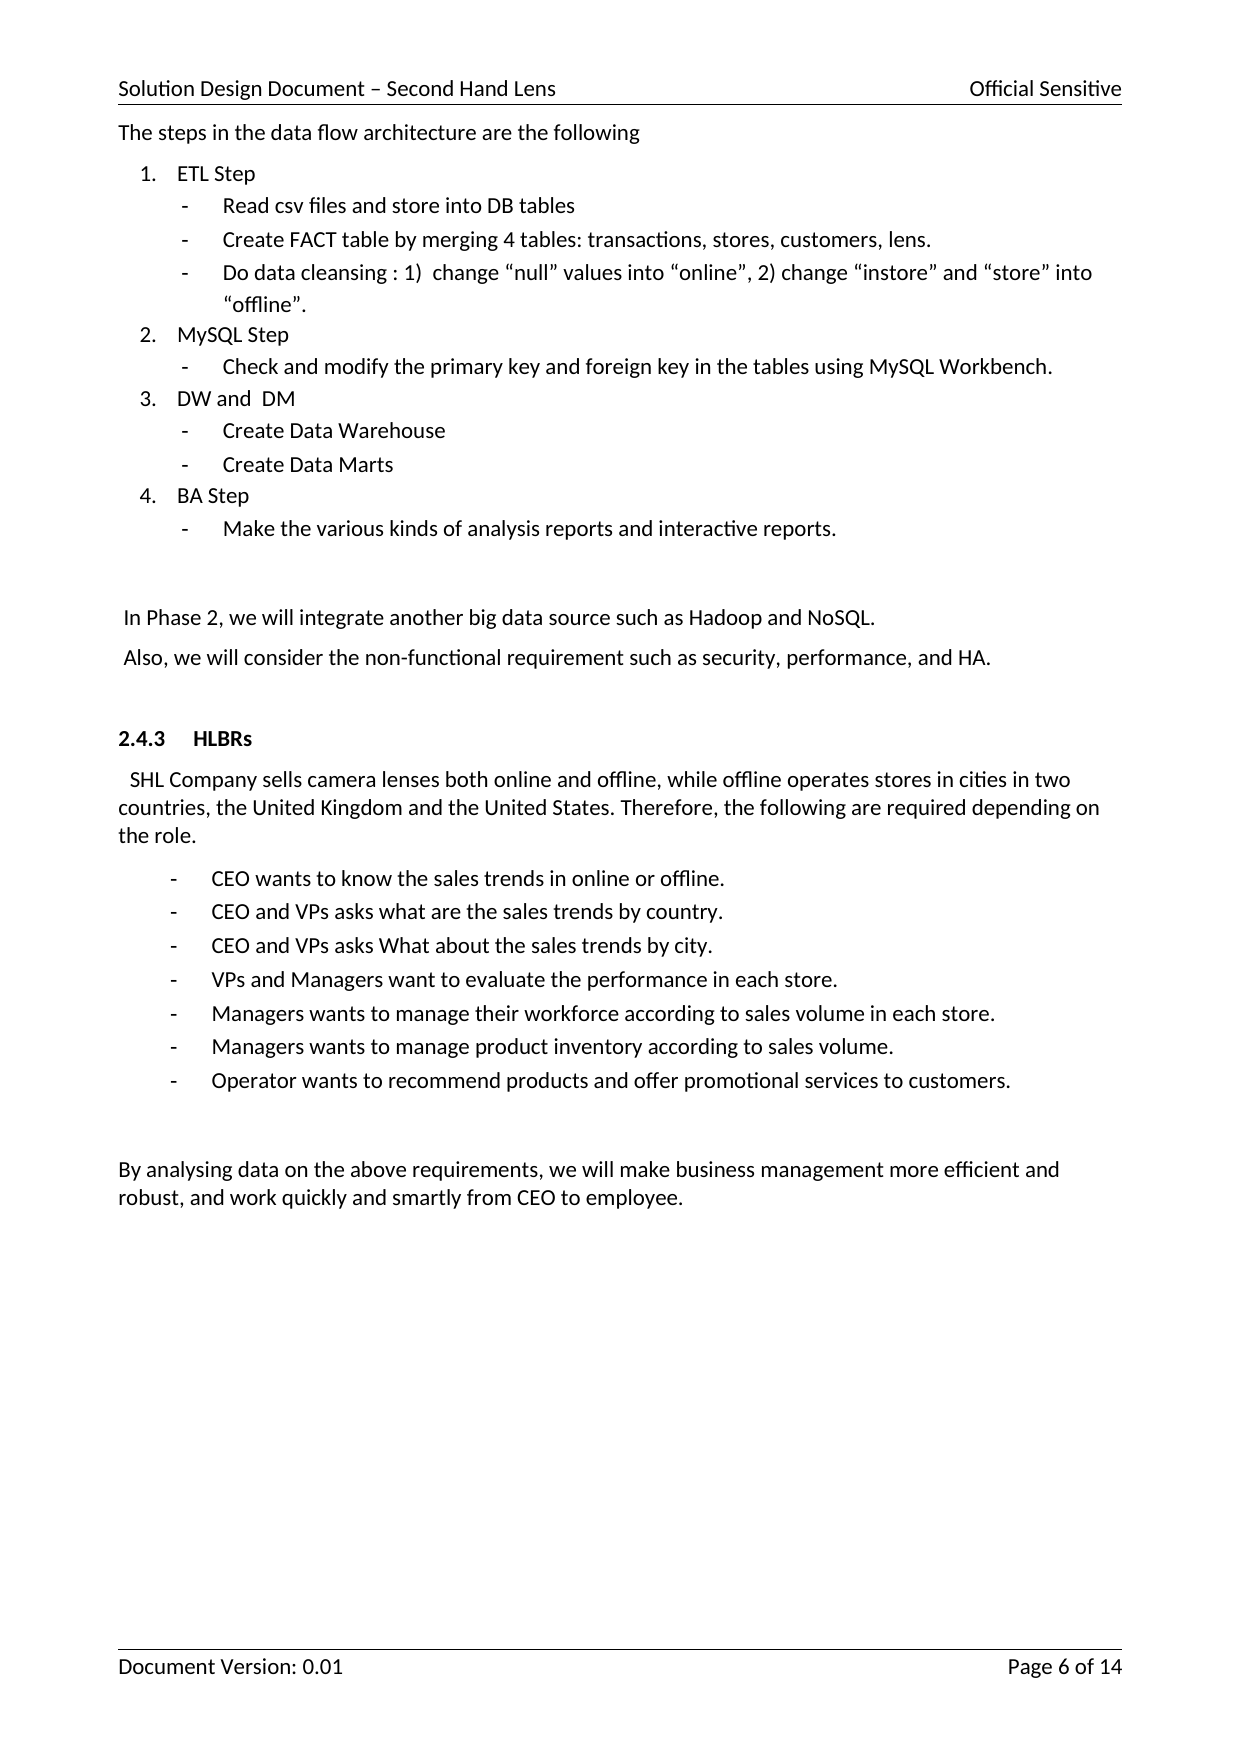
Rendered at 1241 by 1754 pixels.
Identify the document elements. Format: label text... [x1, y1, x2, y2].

list Create Data Marts [181, 448, 1122, 479]
list VPs and Managers want to evaluate the performance in each store. [170, 963, 1122, 994]
list Create FACT table by merging 4 tables: transactions, stores, customers, lens. [181, 223, 1122, 254]
list BA Step [139, 482, 1122, 510]
text In Phase 2, we will integrate another big data source such as Hadoop and NoSQL. [118, 603, 1122, 631]
list CEO wants to know the sales trends in online or offline. [170, 861, 1122, 893]
subtitle HLBRs [118, 724, 1122, 752]
list Operator wants to recommend products and offer promotional services to customers. [170, 1064, 1122, 1095]
list Do data cleansing : 1) change “null” values into “online”, 2) change “instore” and “store” into “offline”. [181, 256, 1122, 318]
list DW and DM [139, 384, 1122, 412]
list Managers wants to manage their workforce according to sales volume in each store. [170, 996, 1122, 1028]
list CEO and VPs asks what are the sales trends by country. [170, 895, 1122, 926]
text SHL Company sells camera lenses both online and offline, while offline operates stores in cities in two countries, the United Kingdom and the United States. Therefore, the following are required depending on the role. [118, 765, 1122, 849]
list MySQL Step [139, 320, 1122, 348]
text By analysing data on the above requirements, we will make business management more efficient and robust, and work quickly and smartly from CEO to employee. [118, 1155, 1122, 1211]
list ETL Step [139, 159, 1122, 187]
text Also, we will consider the non-functional requirement such as security, performance, and HA. [118, 643, 1122, 671]
list CEO and VPs asks What about the sales trends by city. [170, 929, 1122, 960]
text The steps in the data flow architecture are the following [118, 118, 1122, 146]
list Create Data Warehouse [181, 414, 1122, 445]
list Make the various kinds of analysis reports and interactive reports. [181, 512, 1122, 543]
list Managers wants to manage product inventory according to sales volume. [170, 1030, 1122, 1061]
list Read csv files and store into DB tables [181, 189, 1122, 220]
list Check and modify the primary key and foreign key in the tables using MySQL Workbench. [181, 350, 1122, 381]
